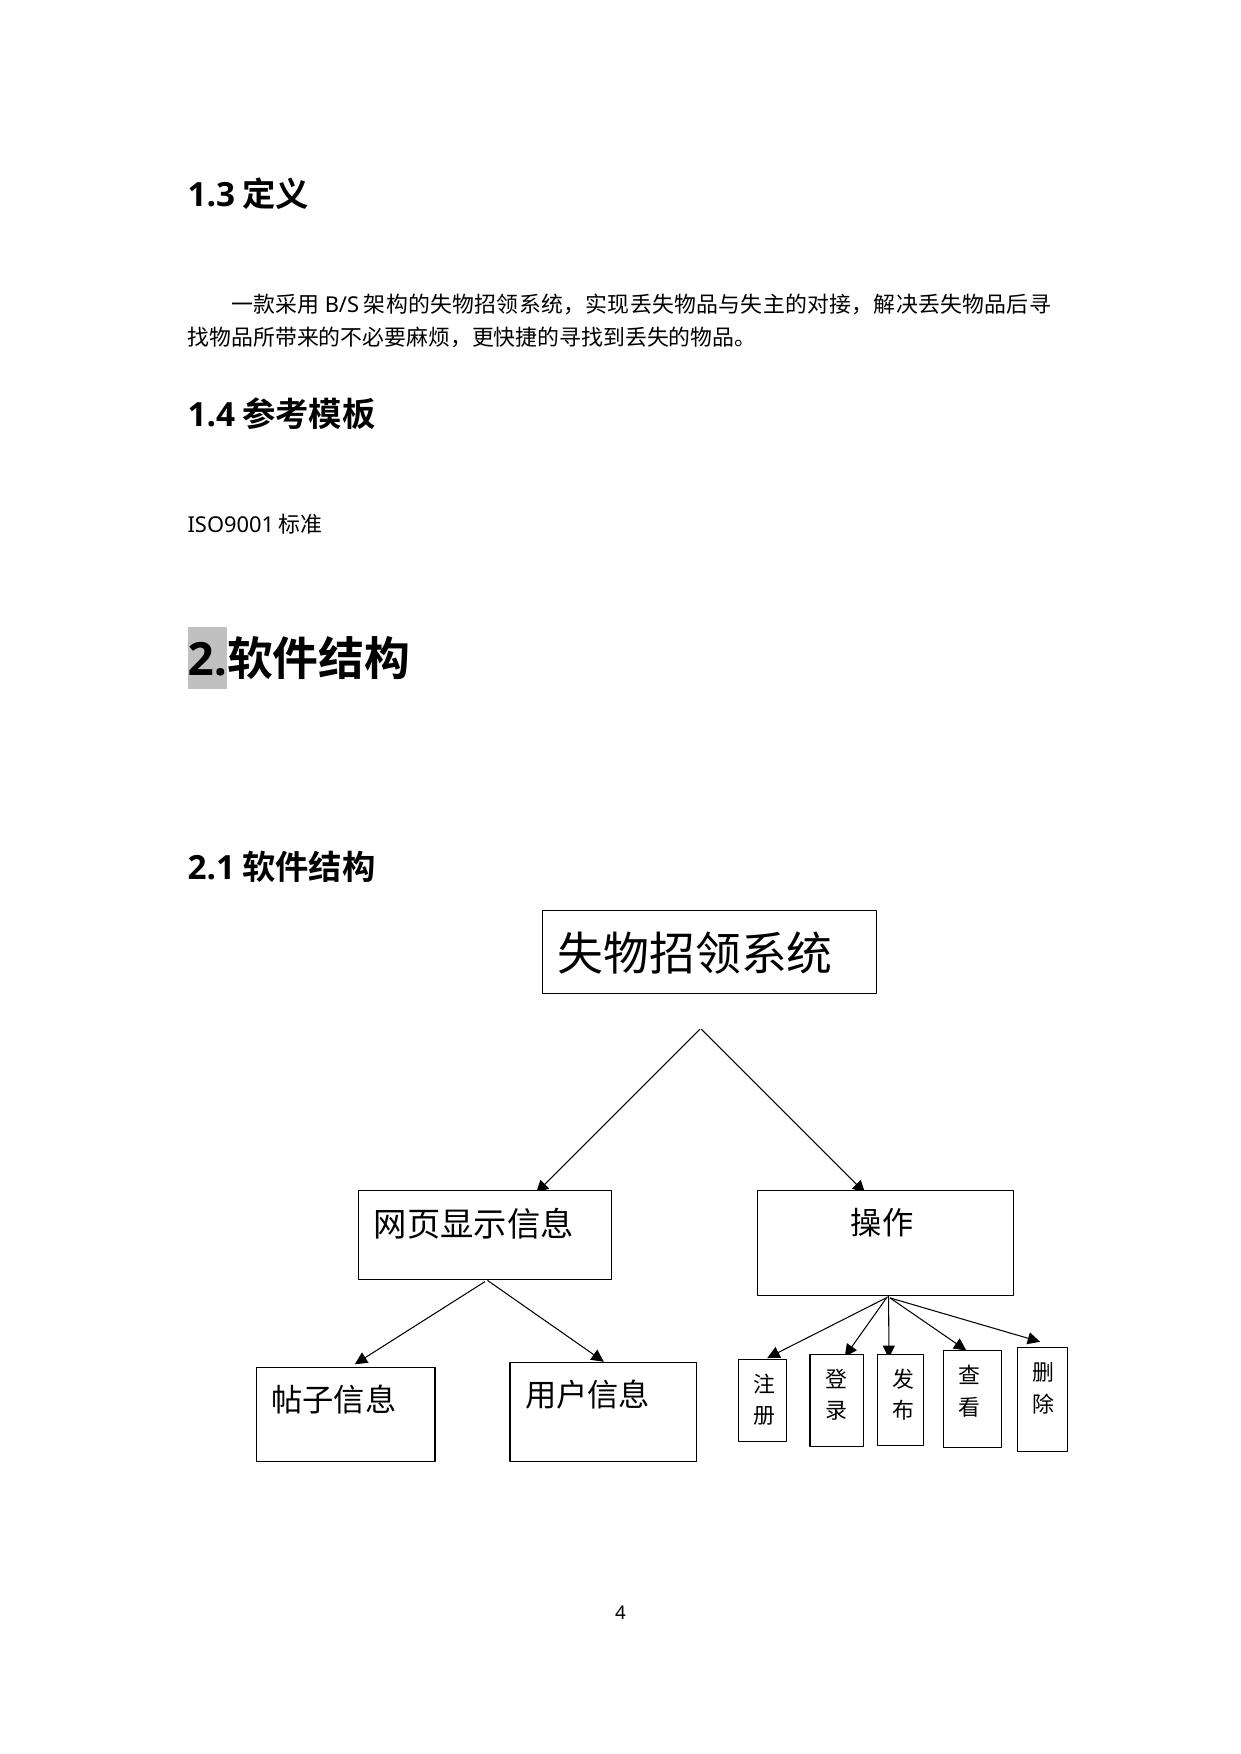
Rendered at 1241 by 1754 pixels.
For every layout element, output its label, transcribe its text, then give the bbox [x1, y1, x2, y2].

text 一款采用B/S架构的失物招领系统，实现丢失物品与失主的对接，解决丢失物品后寻找物品所带来的不必要麻烦，更快捷的寻找到丢失的物品。 [187, 287, 1053, 352]
subtitle 1.3定义 [187, 160, 1053, 225]
subtitle 2.软件结构 [187, 607, 1053, 704]
text ISO9001标准 [187, 507, 1053, 539]
subtitle 2.1软件结构 [187, 833, 1053, 898]
subtitle 1.4参考模板 [187, 379, 1053, 444]
